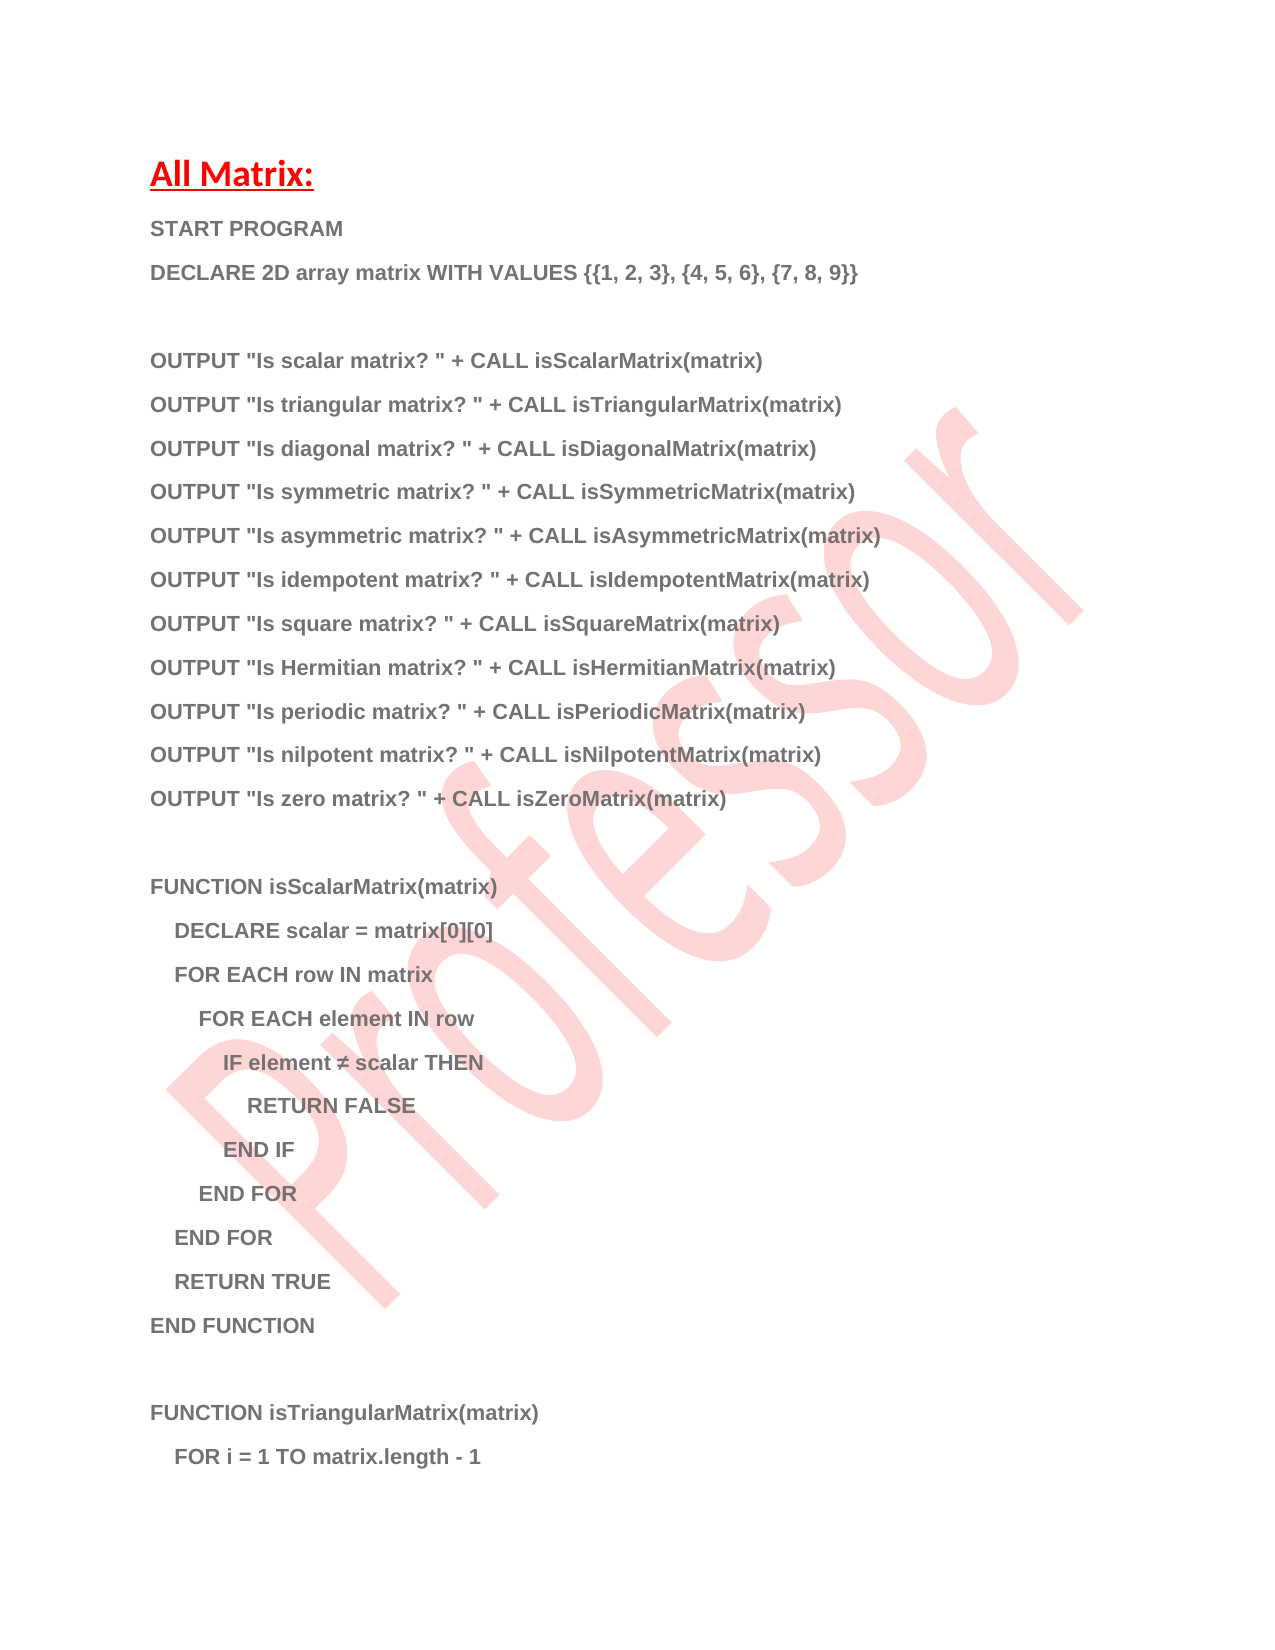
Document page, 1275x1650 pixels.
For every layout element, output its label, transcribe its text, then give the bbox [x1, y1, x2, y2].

text FUNCTION isScalarMatrix(matrix) [150, 874, 1125, 899]
text END FOR [150, 1225, 1125, 1250]
text START PROGRAM [150, 216, 1125, 241]
text OUTPUT "Is diagonal matrix? " + CALL isDiagonalMatrix(matrix) [150, 435, 1125, 461]
text END FOR [150, 1181, 1125, 1206]
text OUTPUT "Is nilpotent matrix? " + CALL isNilpotentMatrix(matrix) [150, 742, 1125, 768]
text OUTPUT "Is scalar matrix? " + CALL isScalarMatrix(matrix) [150, 348, 1125, 373]
text OUTPUT "Is symmetric matrix? " + CALL isSymmetricMatrix(matrix) [150, 479, 1125, 504]
text OUTPUT "Is periodic matrix? " + CALL isPeriodicMatrix(matrix) [150, 698, 1125, 724]
text FOR i = 1 TO matrix.length - 1 [150, 1444, 1125, 1469]
text IF element ≠ scalar THEN [150, 1049, 1125, 1074]
text OUTPUT "Is idempotent matrix? " + CALL isIdempotentMatrix(matrix) [150, 567, 1125, 592]
text DECLARE scalar = matrix[0][0] [150, 918, 1125, 943]
text OUTPUT "Is zero matrix? " + CALL isZeroMatrix(matrix) [150, 786, 1125, 811]
text OUTPUT "Is square matrix? " + CALL isSquareMatrix(matrix) [150, 611, 1125, 636]
text RETURN TRUE [150, 1269, 1125, 1294]
text RETURN FALSE [150, 1093, 1125, 1118]
text END FUNCTION [150, 1312, 1125, 1338]
text OUTPUT "Is Hermitian matrix? " + CALL isHermitianMatrix(matrix) [150, 655, 1125, 680]
text DECLARE 2D array matrix WITH VALUES {{1, 2, 3}, {4, 5, 6}, {7, 8, 9}} [150, 260, 1125, 285]
text FOR EACH row IN matrix [150, 962, 1125, 987]
text OUTPUT "Is asymmetric matrix? " + CALL isAsymmetricMatrix(matrix) [150, 523, 1125, 548]
text FUNCTION isTriangularMatrix(matrix) [150, 1400, 1125, 1425]
text OUTPUT "Is triangular matrix? " + CALL isTriangularMatrix(matrix) [150, 392, 1125, 417]
text FOR EACH element IN row [150, 1006, 1125, 1031]
text All Matrix: [150, 150, 1125, 196]
text END IF [150, 1137, 1125, 1162]
